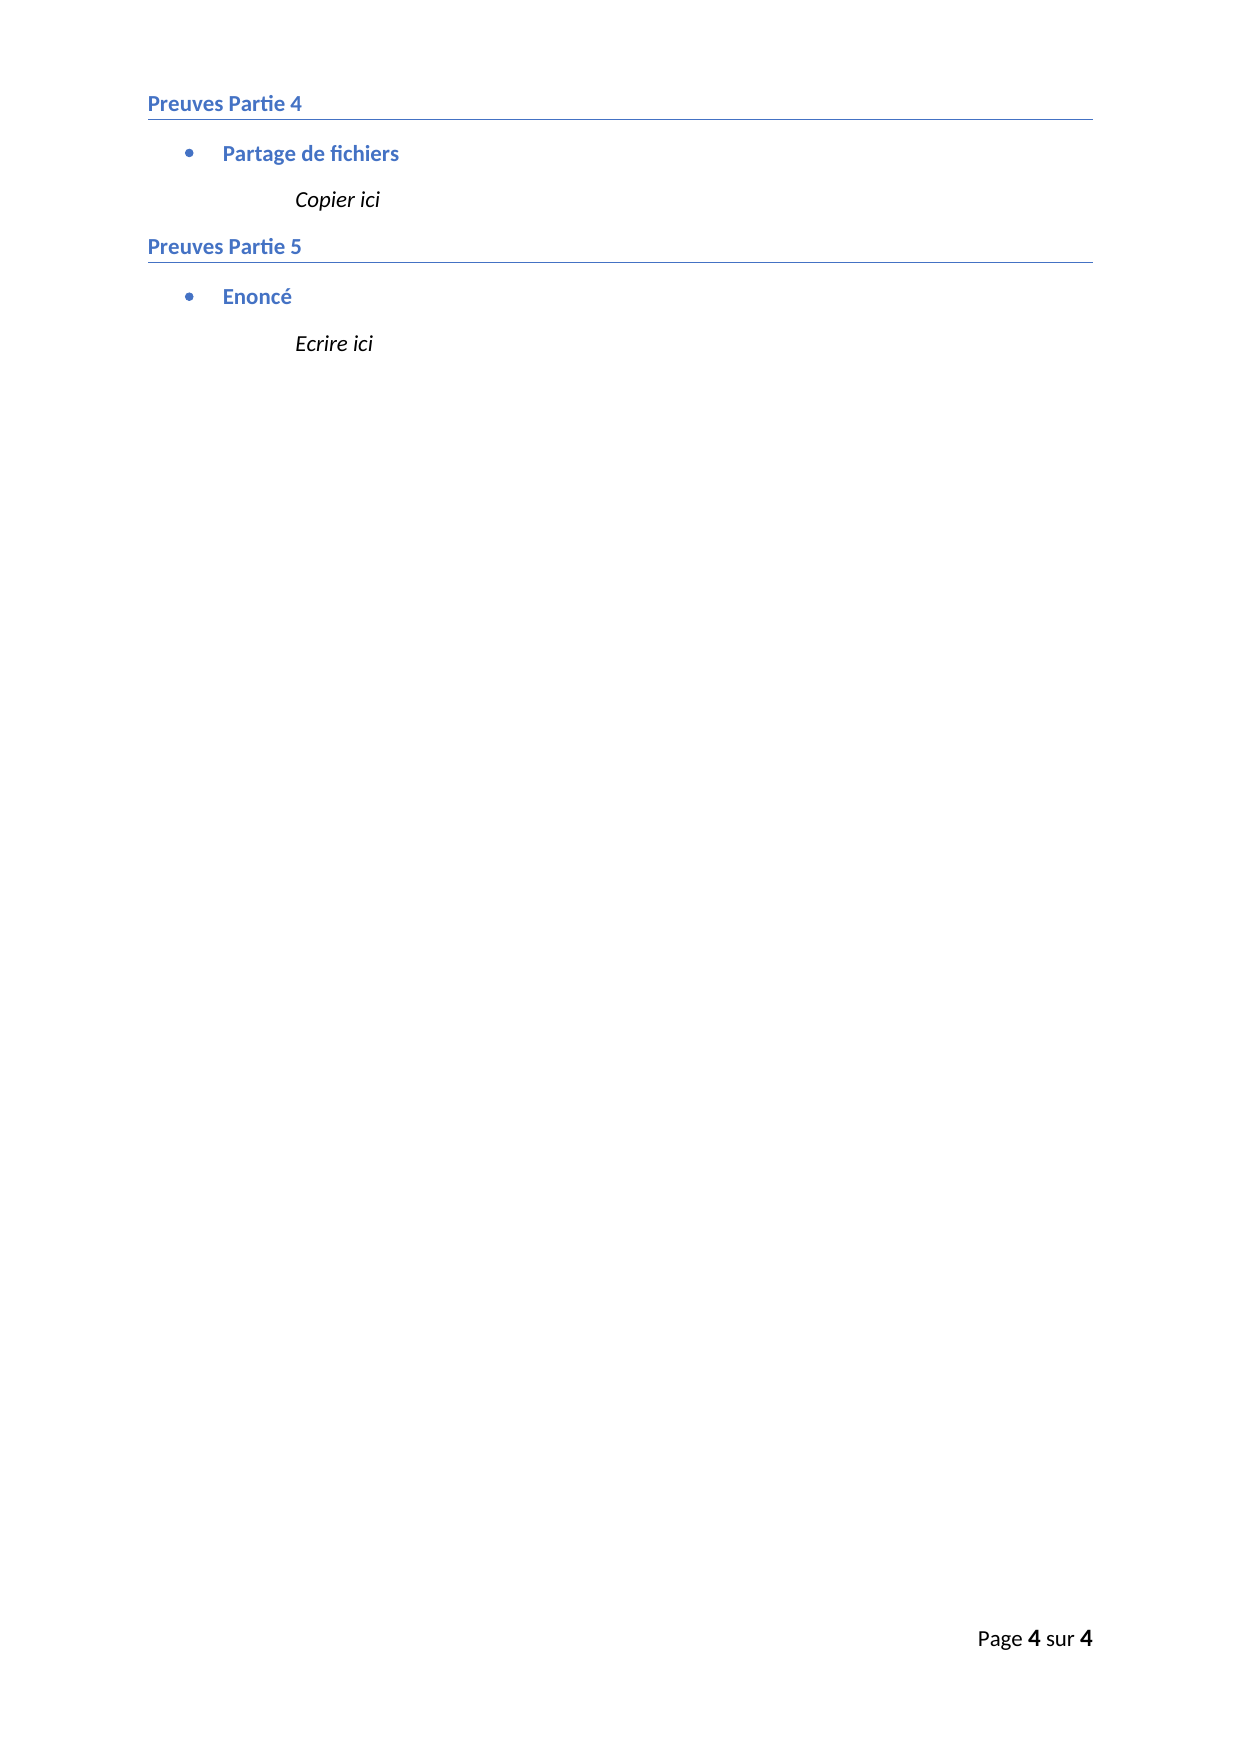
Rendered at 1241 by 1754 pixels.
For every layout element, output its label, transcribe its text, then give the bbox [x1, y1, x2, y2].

text Preuves Partie 4 [148, 89, 1093, 119]
list Partage de fichiers [185, 139, 1093, 167]
text Copier ici [221, 186, 1093, 213]
text Preuves Partie 5 [148, 232, 1093, 262]
list Enoncé [185, 282, 1093, 310]
text Ecrire ici [221, 329, 1093, 357]
